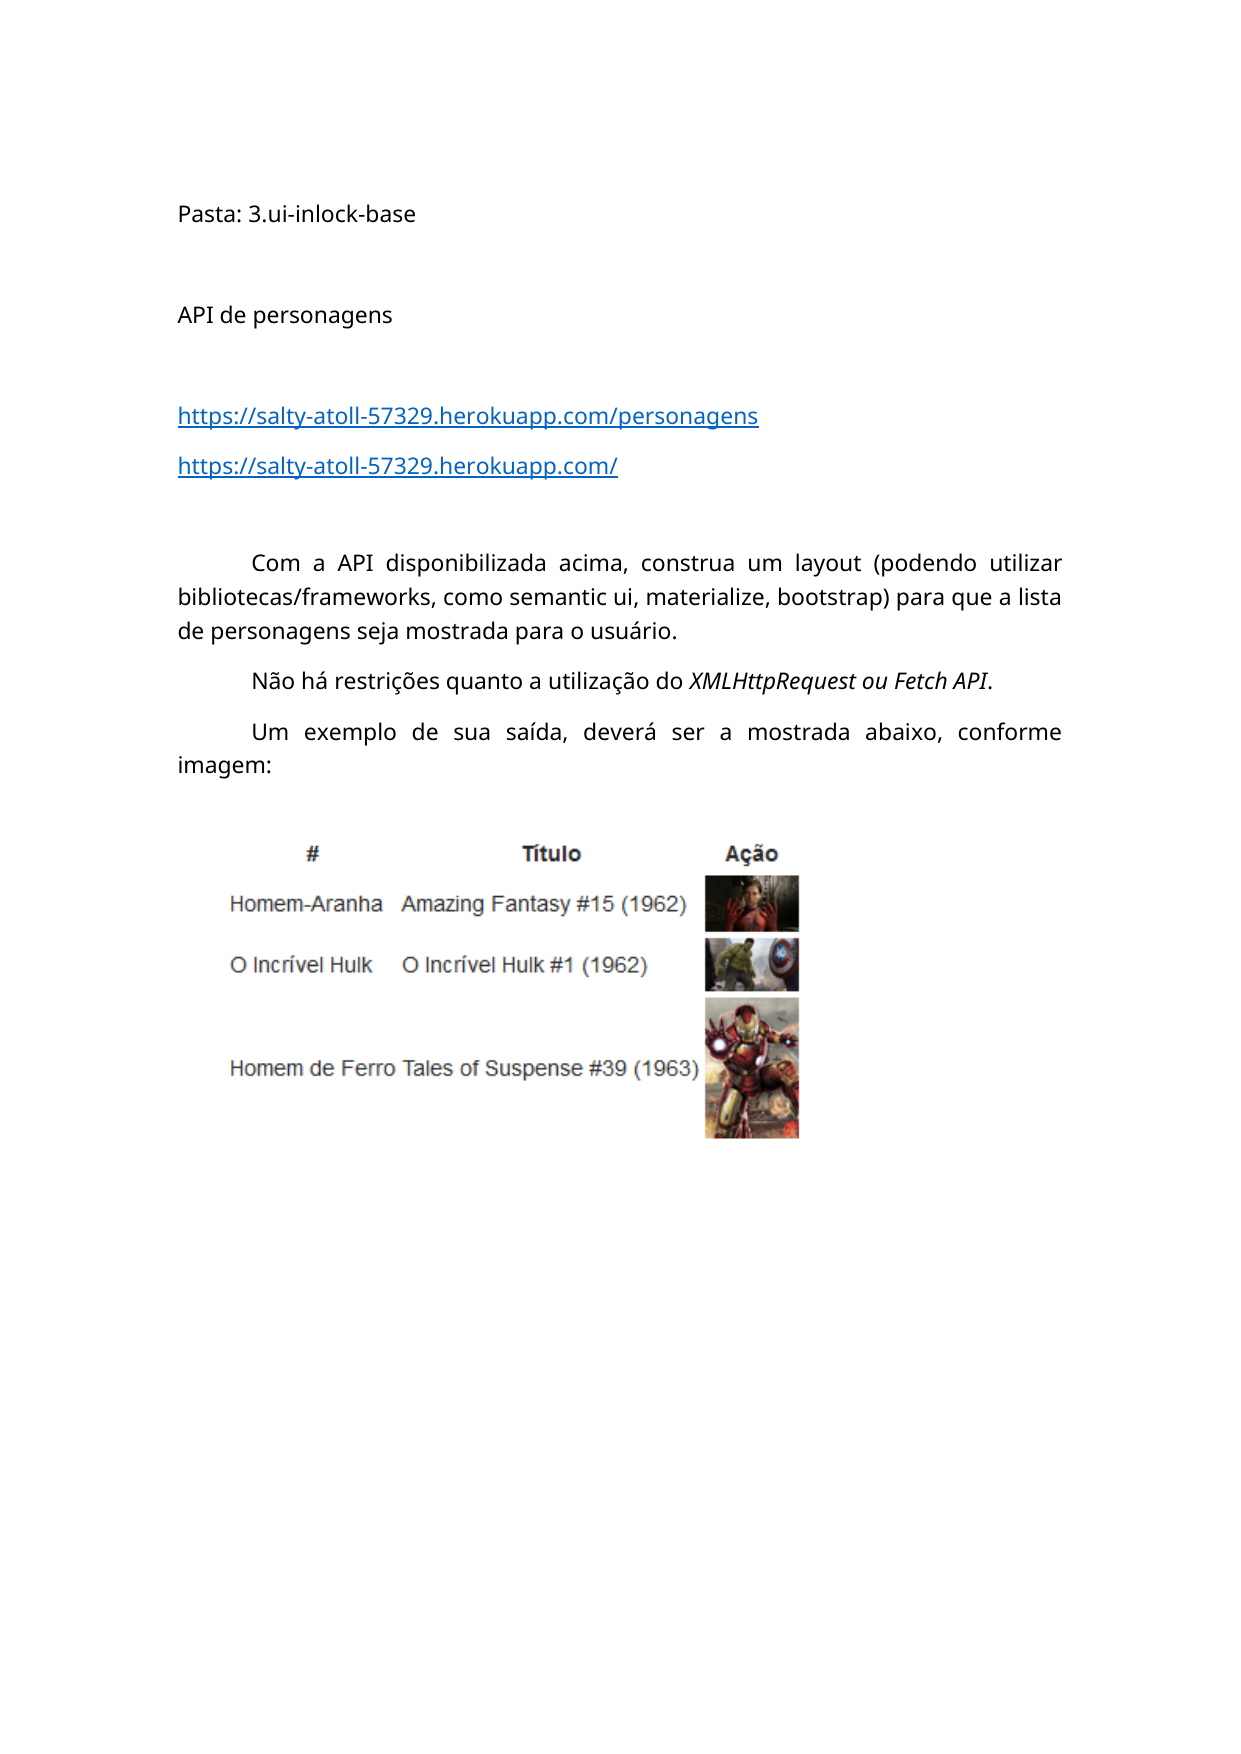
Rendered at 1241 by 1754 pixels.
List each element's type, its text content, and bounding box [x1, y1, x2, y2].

text Um exemplo de sua saída, deverá ser a mostrada abaixo, conforme imagem: [177, 716, 1063, 781]
text Não há restrições quanto a utilização do XMLHttpRequest ou Fetch API. [177, 665, 1063, 697]
text https://salty-atoll-57329.herokuapp.com/personagens [177, 400, 1063, 431]
text API de personagens [177, 299, 1063, 330]
text Com a API disponibilizada acima, construa um layout (podendo utilizar bibliotecas/frameworks, como semantic ui, materialize, bootstrap) para que a lista de personagens seja mostrada para o usuário. [177, 547, 1063, 646]
text Pasta: 3.ui-inlock-base [177, 198, 1063, 229]
text https://salty-atoll-57329.herokuapp.com/ [177, 450, 1063, 481]
picture [177, 800, 868, 1192]
